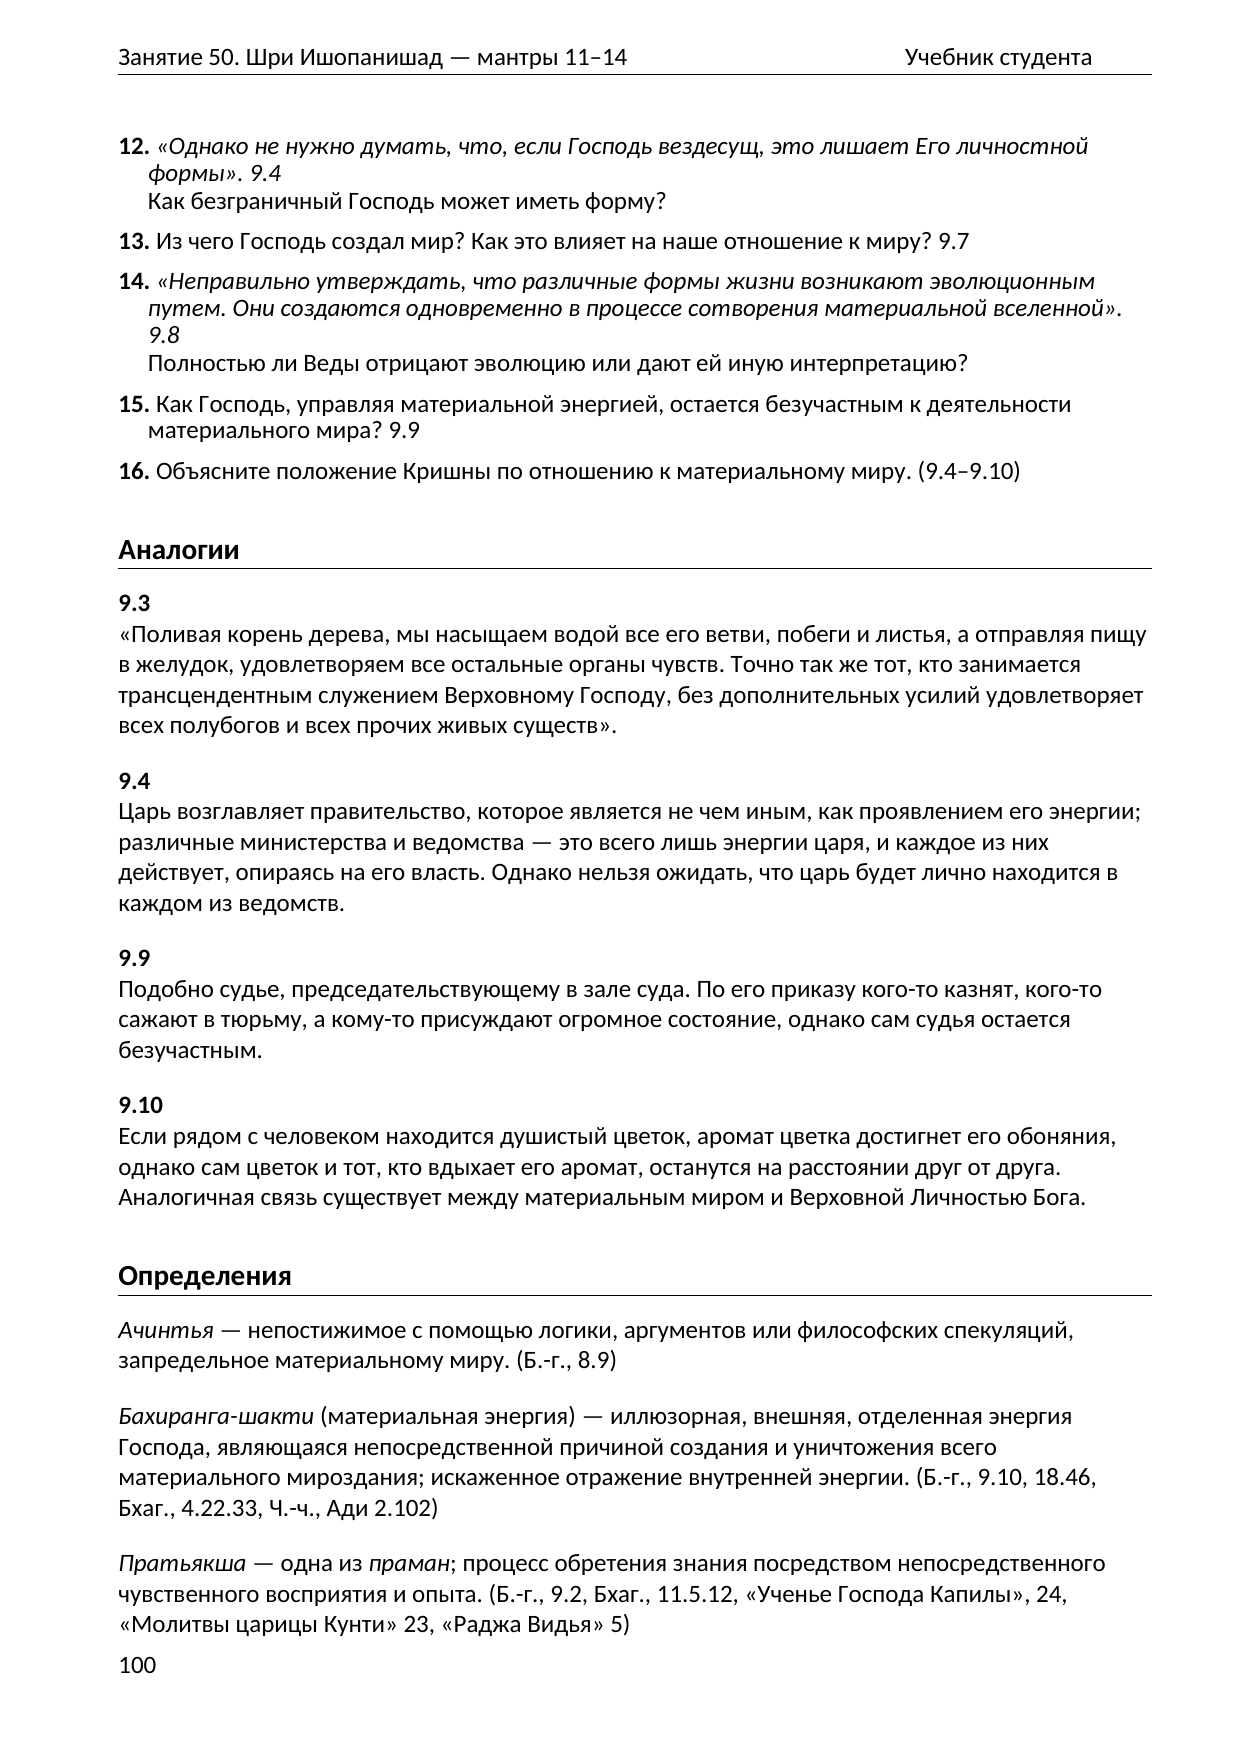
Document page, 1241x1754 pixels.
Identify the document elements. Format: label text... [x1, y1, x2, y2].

text «Однако не нужно думать, что, если Господь вездесущ, это лишает Его личностной формы». 9.4 Как безграничный Господь может иметь форму? [118, 133, 1152, 215]
text «Неправильно утверждать, что различные формы жизни возникают эволюционным путем. Они создаются одновременно в процессе сотворения материальной вселенной». 9.8 Полностью ли Веды отрицают эволюцию или дают ей иную интерпретацию? [118, 268, 1152, 378]
text 9.3 «Поливая корень дерева, мы насыщаем водой все его ветви, побеги и листья, а отправляя пищу в желудок, удовлетворяем все остальные органы чувств. Точно так же тот, кто занимается трансцендентным служением Верховному Господу, без дополнительных усилий удовлетворяет всех полубогов и всех прочих живых существ». [118, 587, 1152, 740]
text Пратьякша — одна из праман; процесс обретения знания посредством непосредственного чувственного восприятия и опыта. (Б.-г., 9.2, Бхаг., 11.5.12, «Ученье Господа Капилы», 24, «Молитвы царицы Кунти» 23, «Раджа Видья» 5) [118, 1547, 1152, 1639]
text Из чего Господь создал мир? Как это влияет на наше отношение к миру? 9.7 [118, 228, 1152, 255]
text 9.10 Если рядом с человеком находится душистый цветок, аромат цветка достигнет его обоняния, однако сам цветок и тот, кто вдыхает его аромат, останутся на расстоянии друг от друга. Аналогичная связь существует между материальным миром и Верховной Личностью Бога. [118, 1089, 1152, 1212]
text Ачинтья — непостижимое с помощью логики, аргументов или философских спекуляций, запредельное материальному миру. (Б.-г., 8.9) [118, 1314, 1152, 1375]
text 9.9 Подобно судье, председательствующему в зале суда. По его приказу кого-то казнят, кого-то сажают в тюрьму, а кому-то присуждают огромное состояние, однако сам судья остается безучастным. [118, 942, 1152, 1064]
text Как Господь, управляя материальной энергией, остается безучастным к деятельности материального мира? 9.9 [118, 390, 1152, 445]
text Аналогии [118, 531, 1152, 568]
text 9.4 Царь возглавляет правительство, которое является не чем иным, как проявлением его энергии; различные министерства и ведомства — это всего лишь энергии царя, и каждое из них действует, опираясь на его власть. Однако нельзя ожидать, что царь будет лично находится в каждом из ведомств. [118, 765, 1152, 917]
text Бахиранга-шакти (материальная энергия) — иллюзорная, внешняя, отделенная энергия Господа, являющаяся непосредственной причиной создания и уничтожения всего материального мироздания; искаженное отражение внутренней энергии. (Б.-г., 9.10, 18.46, Бхаг., 4.22.33, Ч.-ч., Ади 2.102) [118, 1400, 1152, 1522]
text Объясните положение Кришны по отношению к материальному миру. (9.4–9.10) [118, 457, 1152, 485]
text Определения [118, 1257, 1152, 1295]
